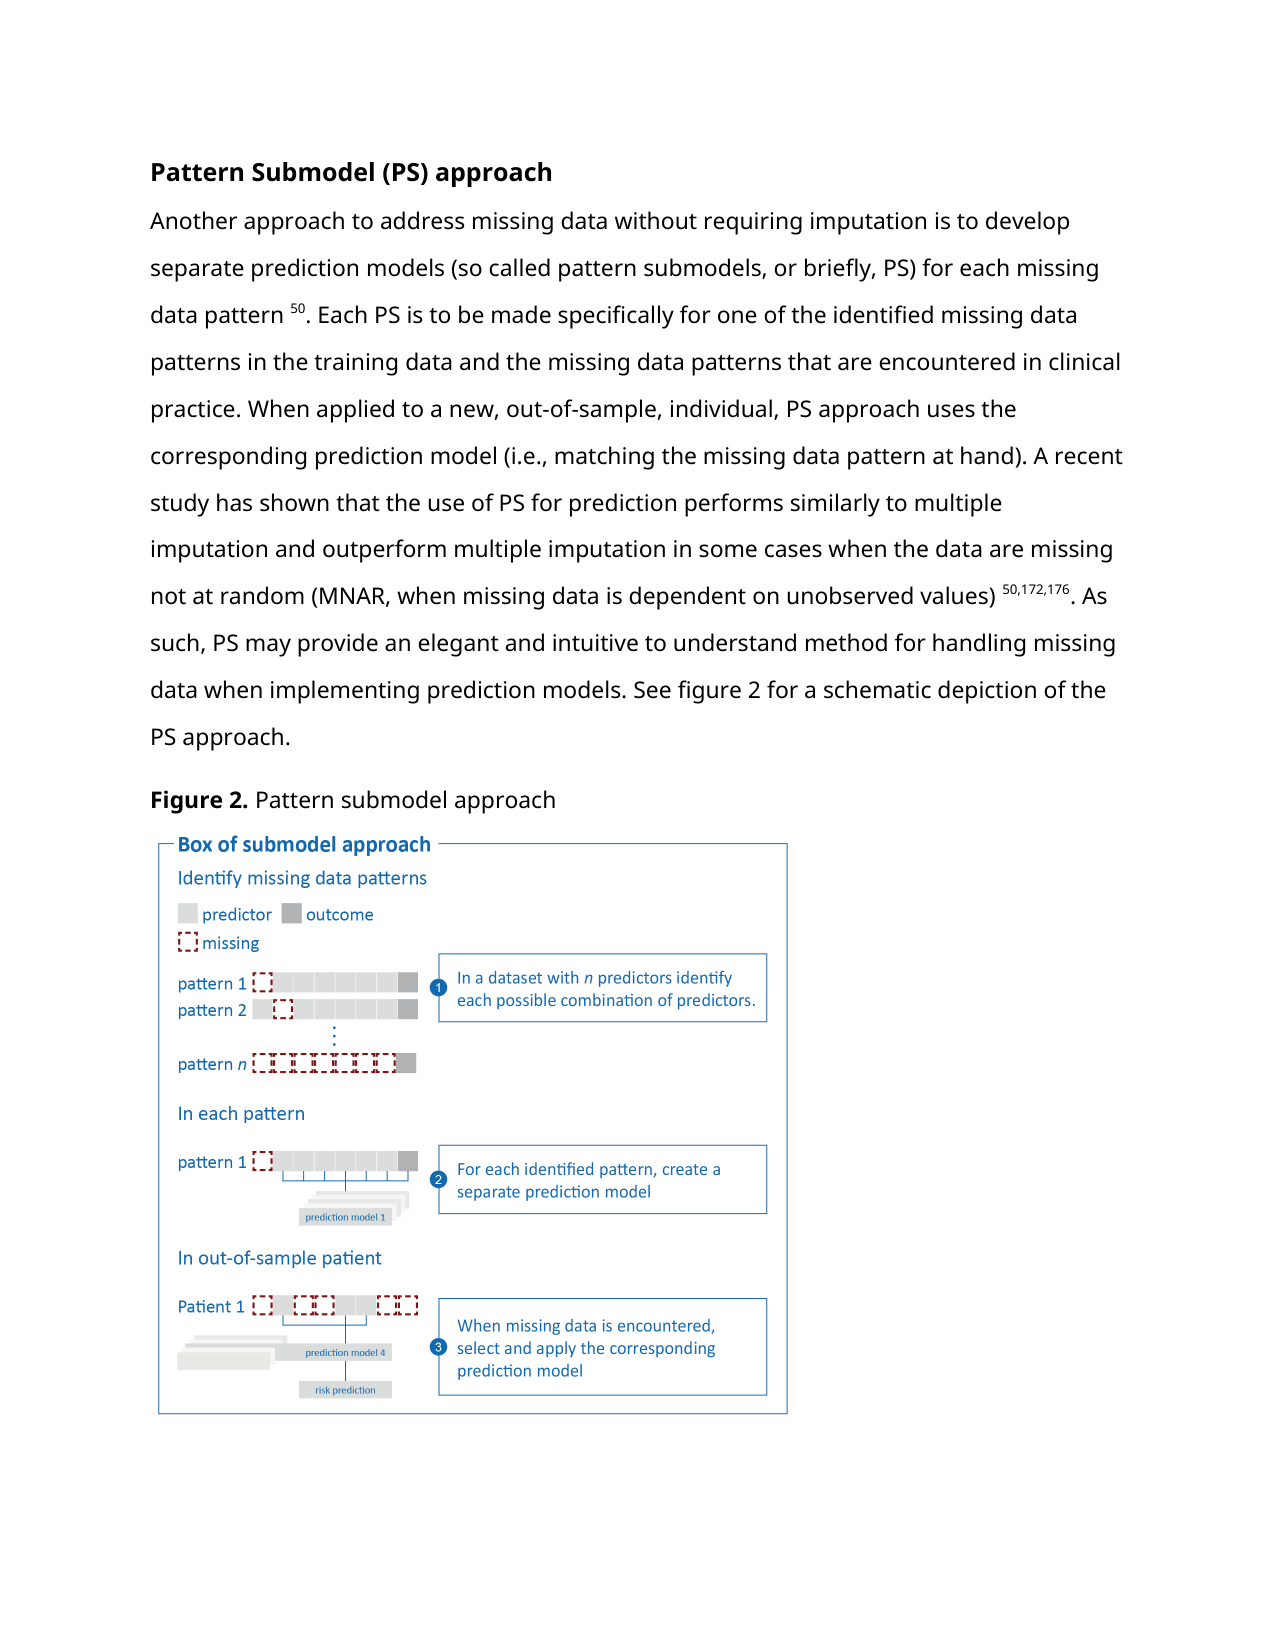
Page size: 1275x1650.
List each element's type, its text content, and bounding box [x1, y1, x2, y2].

text Another approach to address missing data without requiring imputation is to develop separate prediction models (so called pattern submodels, or briefly, PS) for each missing data pattern 50. Each PS is to be made specifically for one of the identified missing data patterns in the training data and the missing data patterns that are encountered in clinical practice. When applied to a new, out-of-sample, individual, PS approach uses the corresponding prediction model (i.e., matching the missing data pattern at hand). A recent study has shown that the use of PS for prediction performs similarly to multiple imputation and outperform multiple imputation in some cases when the data are missing not at random (MNAR, when missing data is dependent on unobserved values) 50,172,176. As such, PS may provide an elegant and intuitive to understand method for handling missing data when implementing prediction models. See figure 2 for a schematic depiction of the PS approach. [150, 205, 1125, 752]
picture [150, 820, 796, 1422]
subtitle Pattern Submodel (PS) approach [150, 154, 1125, 188]
